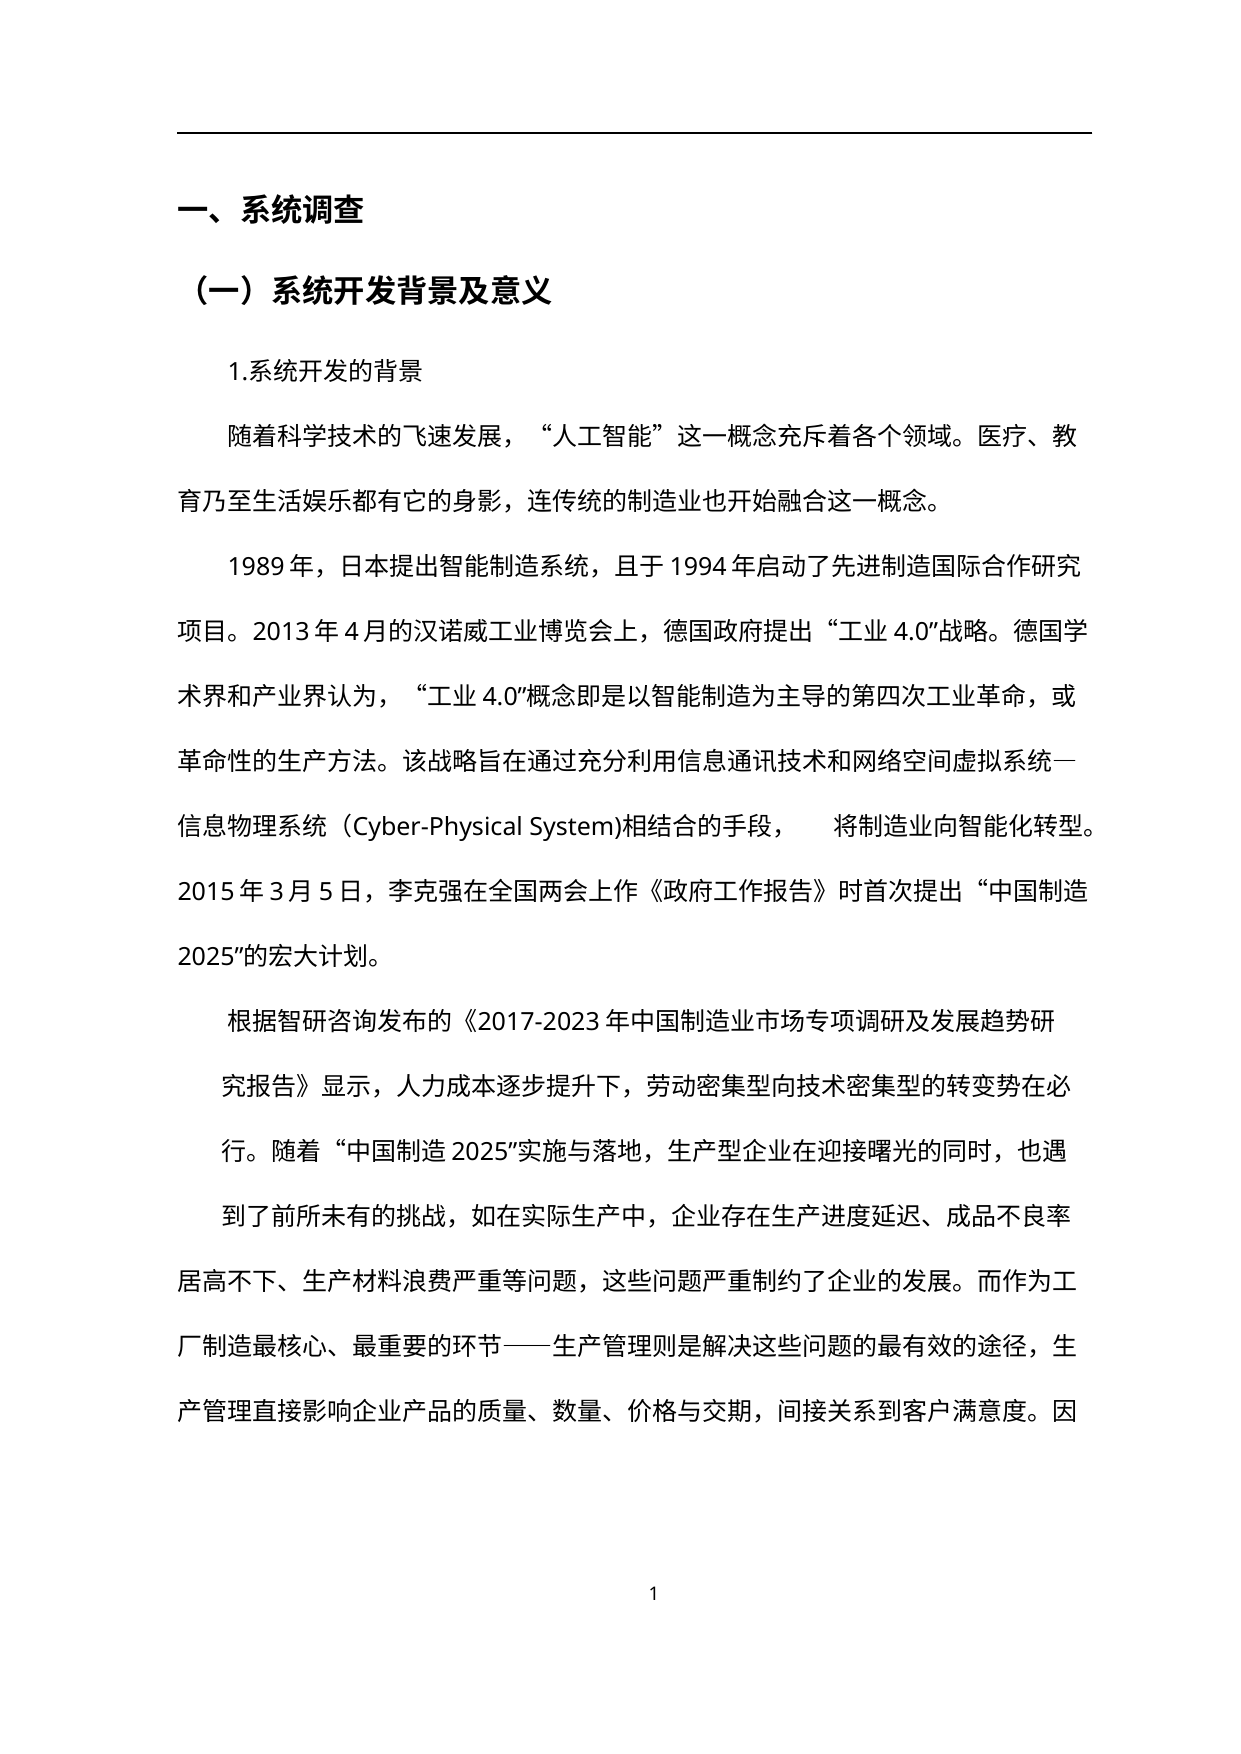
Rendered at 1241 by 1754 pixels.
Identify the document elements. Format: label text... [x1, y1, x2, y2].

text 一、系统调查 [177, 175, 1092, 240]
text 1989年，日本提出智能制造系统，且于1994年启动了先进制造国际合作研究项目。2013年4月的汉诺威工业博览会上，德国政府提出“工业4.0”战略。德国学术界和产业界认为，“工业4.0”概念即是以智能制造为主导的第四次工业革命，或革命性的生产方法。该战略旨在通过充分利用信息通讯技术和网络空间虚拟系统—信息物理系统（Cyber-Physical System)相结合的手段， 将制造业向智能化转型。2015年3月5日，李克强在全国两会上作《政府工作报告》时首次提出“中国制造2025”的宏大计划。 [177, 532, 1092, 987]
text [177, 987, 1092, 1442]
text （一）系统开发背景及意义 [177, 256, 1092, 321]
text 随着科学技术的飞速发展，“人工智能”这一概念充斥着各个领域。医疗、教育乃至生活娱乐都有它的身影，连传统的制造业也开始融合这一概念。 [177, 402, 1092, 532]
text 1.系统开发的背景 [177, 337, 1092, 402]
